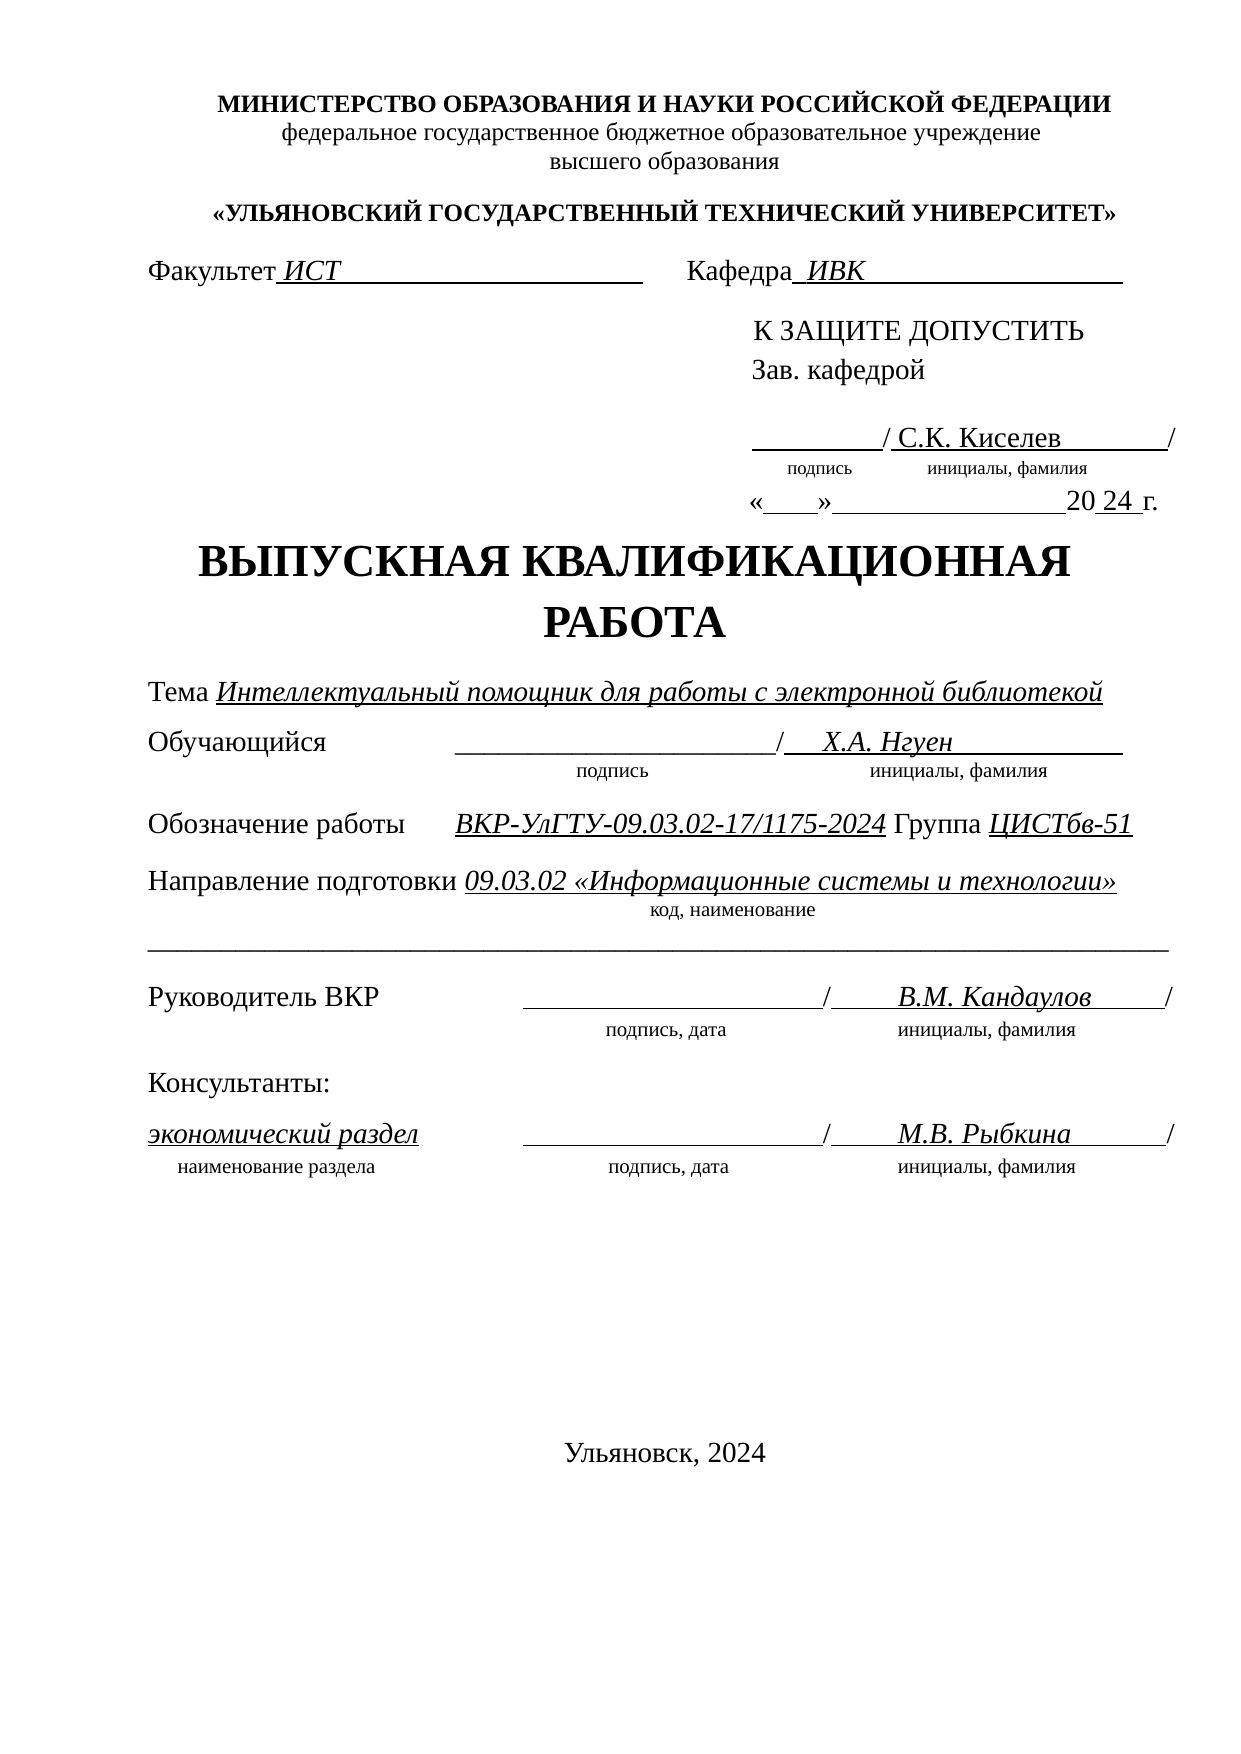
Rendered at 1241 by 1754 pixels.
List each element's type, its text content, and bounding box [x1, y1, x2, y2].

text К ЗАЩИТЕ ДОПУСТИТЬ [752, 313, 1181, 347]
text Ульяновск, 2024 [148, 1435, 1181, 1468]
text Направление подготовки 09.03.02 «Информационные системы и технологии» [148, 863, 1181, 897]
text Зав. кафедрой [751, 352, 1181, 386]
text «УЛЬЯНОВСКИЙ ГОСУДАРСТВЕННЫЙ ТЕХНИЧЕСКИЙ УНИВЕРСИТЕТ» [148, 198, 1181, 227]
text подпись инициалы, фамилия [148, 758, 1181, 782]
text подпись инициалы, фамилия [786, 457, 1181, 478]
text Тема Интеллектуальный помощник для работы с электронной библиотекой [148, 674, 1181, 707]
text подпись, дата инициалы, фамилия [148, 1017, 1181, 1041]
text экономический раздел / М.В. Рыбкина / [148, 1116, 1181, 1149]
text Обозначение работы ВКР-УлГТУ-09.03.02-17/1175-2024 Группа ЦИСТбв-51 [148, 806, 1181, 839]
text « » 20 24 г. [748, 483, 1181, 517]
text Факультет ИСТ Кафедра ИВК [148, 253, 1174, 287]
text наименование раздела подпись, дата инициалы, фамилия [148, 1154, 1181, 1178]
text ВЫПУСКНАЯ КВАЛИФИКАЦИОННАЯ РАБОТА [148, 534, 1122, 647]
text код, наименование [148, 897, 1181, 921]
text / С.К. Киселев / [751, 420, 1181, 454]
text МИНИСТЕРСТВО ОБРАЗОВАНИЯ И НАУКИ РОССИЙСКОЙ ФЕДЕРАЦИИ [148, 89, 1181, 117]
text Обучающийся ______________________/ Х.А. Нгуен [148, 724, 1181, 758]
text федеральное государственное бюджетное образовательное учреждение высшего образования [148, 117, 1181, 175]
text Руководитель ВКР / В.М. Кандаулов / [148, 979, 1181, 1012]
text Консультанты: [148, 1065, 1181, 1099]
text ______________________________________________________________________ [148, 921, 1181, 955]
